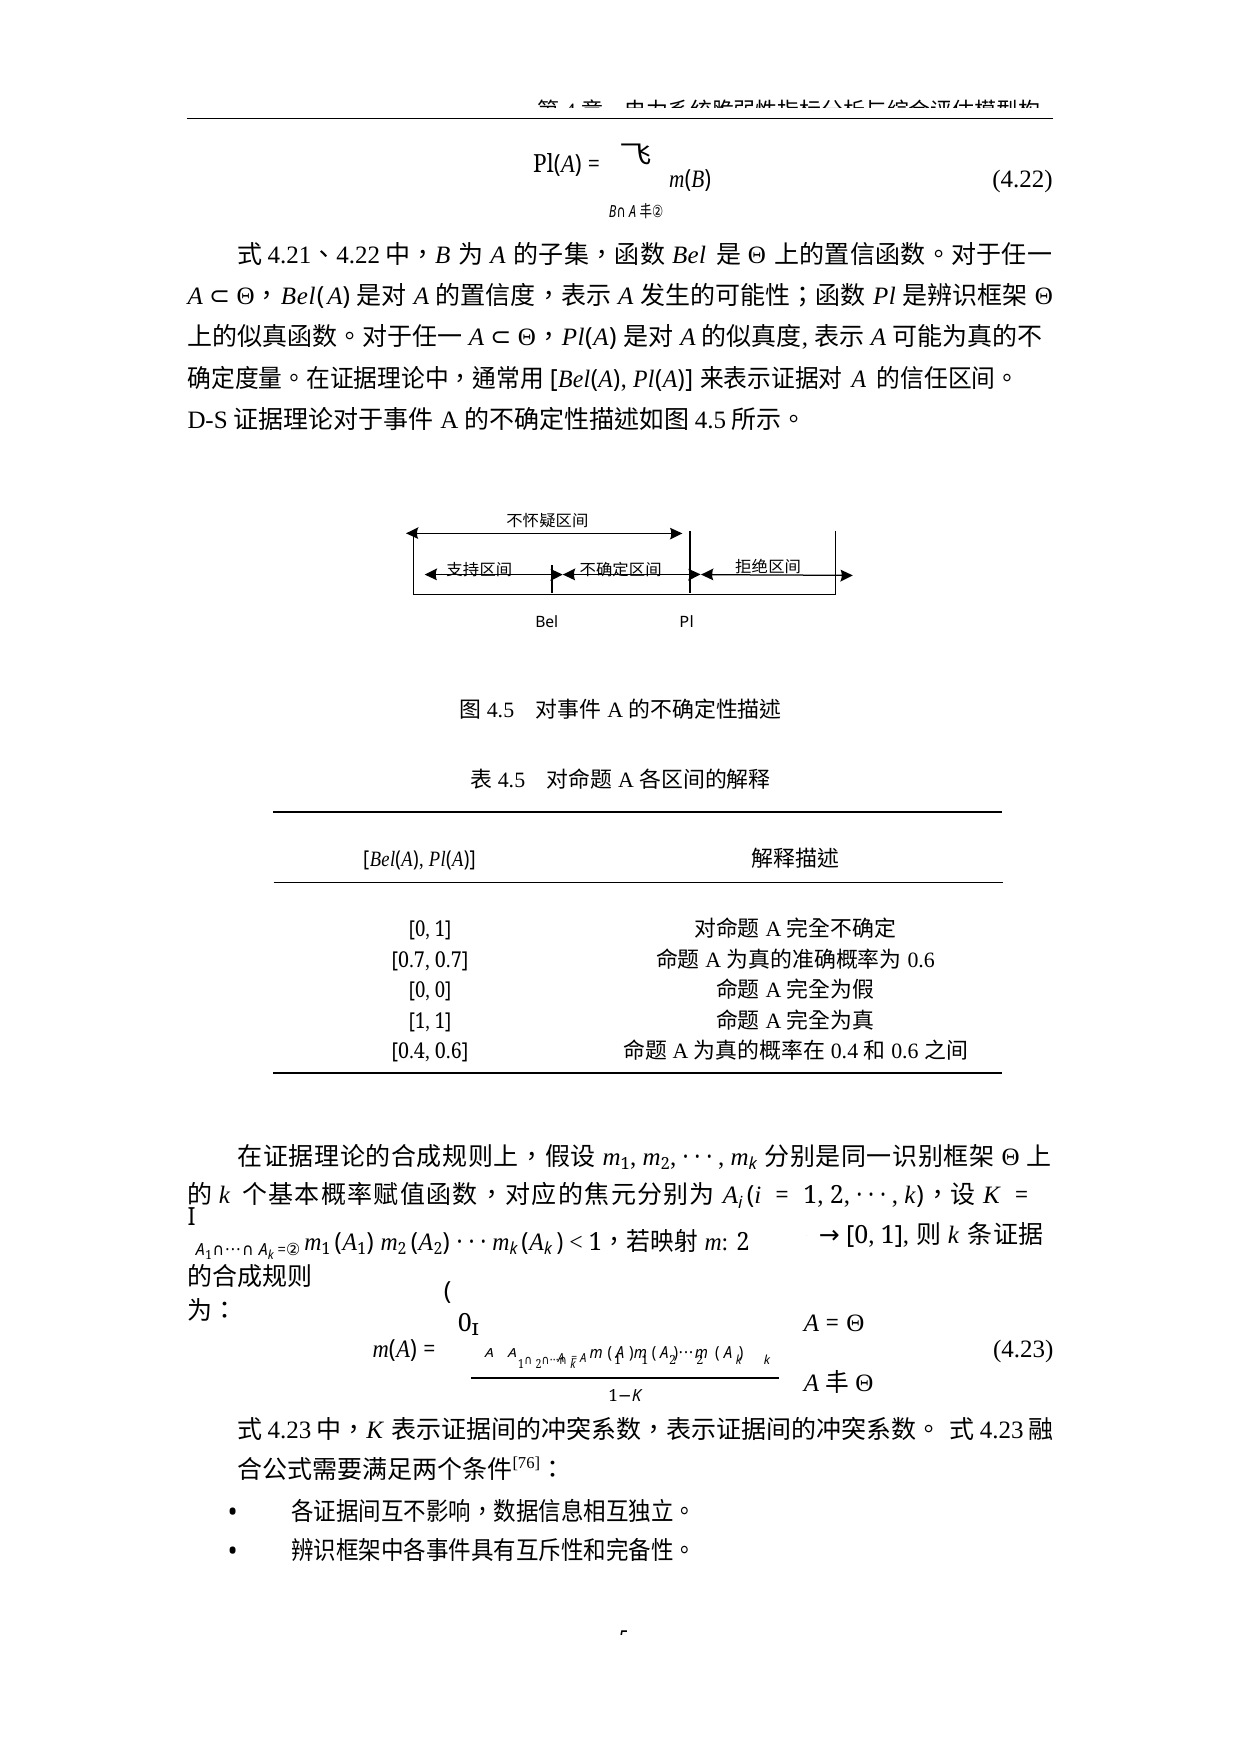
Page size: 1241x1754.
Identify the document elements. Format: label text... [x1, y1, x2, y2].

text [Bel(A), Pl(A)] 解释描述 [363, 843, 1080, 873]
text I A A [471, 1342, 522, 1361]
text m(B) (4.22) [669, 161, 1080, 195]
text D-S 证据理论对于事件 A 的不确定性描述如图4.5所示。 [187, 402, 1080, 436]
text 式4.23中，K 表示证据间的冲突系数，表示证据间的冲突系数。 式4.23融合公式需要满足两个条件[76]： [237, 1411, 1071, 1486]
text 确定度量。在证据理论中，通常用 [Bel(A), Pl(A)] 来表示证据对 A 的信任区间。 [187, 361, 1080, 394]
text • 各证据间互不影响，数据信息相互独立。 [228, 1494, 1080, 1528]
text ( 0 A = Θ [444, 1290, 1080, 1342]
text [0.4, 0.6] 命题 A 为真的概率在 0.4 和 0.6 之间 [391, 1035, 1080, 1065]
text 1−K A 丰 Θ [608, 1365, 1080, 1398]
text IA1∩···∩ Ak =② m1 (A1) m2 (A2) · · · mk (Ak ) < 1，若映射 m: 2 [187, 1216, 807, 1258]
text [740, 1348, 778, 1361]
text • 辨识框架中各事件具有互斥性和完备性。 [228, 1533, 1080, 1567]
text 图 4.5 对事件 A 的不确定性描述 表 4.5 对命题 A 各区间的解释 [459, 654, 781, 794]
text m(A) = [413, 1342, 435, 1361]
text [0, 1] 对命题 A 完全不确定 [408, 913, 1080, 943]
text Bel Pl [175, 611, 1054, 632]
text → [0, 1], 则 k 条证据 [818, 1217, 1080, 1251]
text [0.7, 0.7] 命题 A 为真的准确概率为 0.6 [391, 944, 1080, 973]
text m(A) = [175, 1342, 392, 1361]
text m(A) = [391, 1342, 414, 1361]
text 的合成规则为： [187, 1259, 362, 1327]
text (4.23) [806, 1342, 1050, 1361]
text 飞 [607, 146, 665, 168]
text [1, 1] 命题 A 完全为真 [408, 1005, 1080, 1034]
text Pl(A) = [175, 146, 600, 180]
text 不怀疑区间 [175, 510, 919, 531]
text 在证据理论的合成规则上，假设 m1, m2, · · · , mk 分别是同一识别框架 Θ 上 的 k 个基本概率赋值函数，对应的焦元分别为 Ai (i = 1, 2, · · · , k)，设 K = [187, 1138, 1071, 1213]
text B∩ A丰② [607, 200, 665, 223]
text 式4.21、4.22中，B 为 A 的子集，函数 Bel 是 Θ 上的置信函数。对于任一 A ⊂ Θ，Bel(A) 是对 A 的置信度，表示 A 发生的可能性；函数 Pl 是辨识框架 Θ 上的似真函数。对于任一 A ⊂ Θ，Pl(A) 是对 A 的似真度, 表示 A 可能为真的不 [187, 237, 1053, 352]
text [0, 0] 命题 A 完全为假 [408, 974, 1080, 1004]
